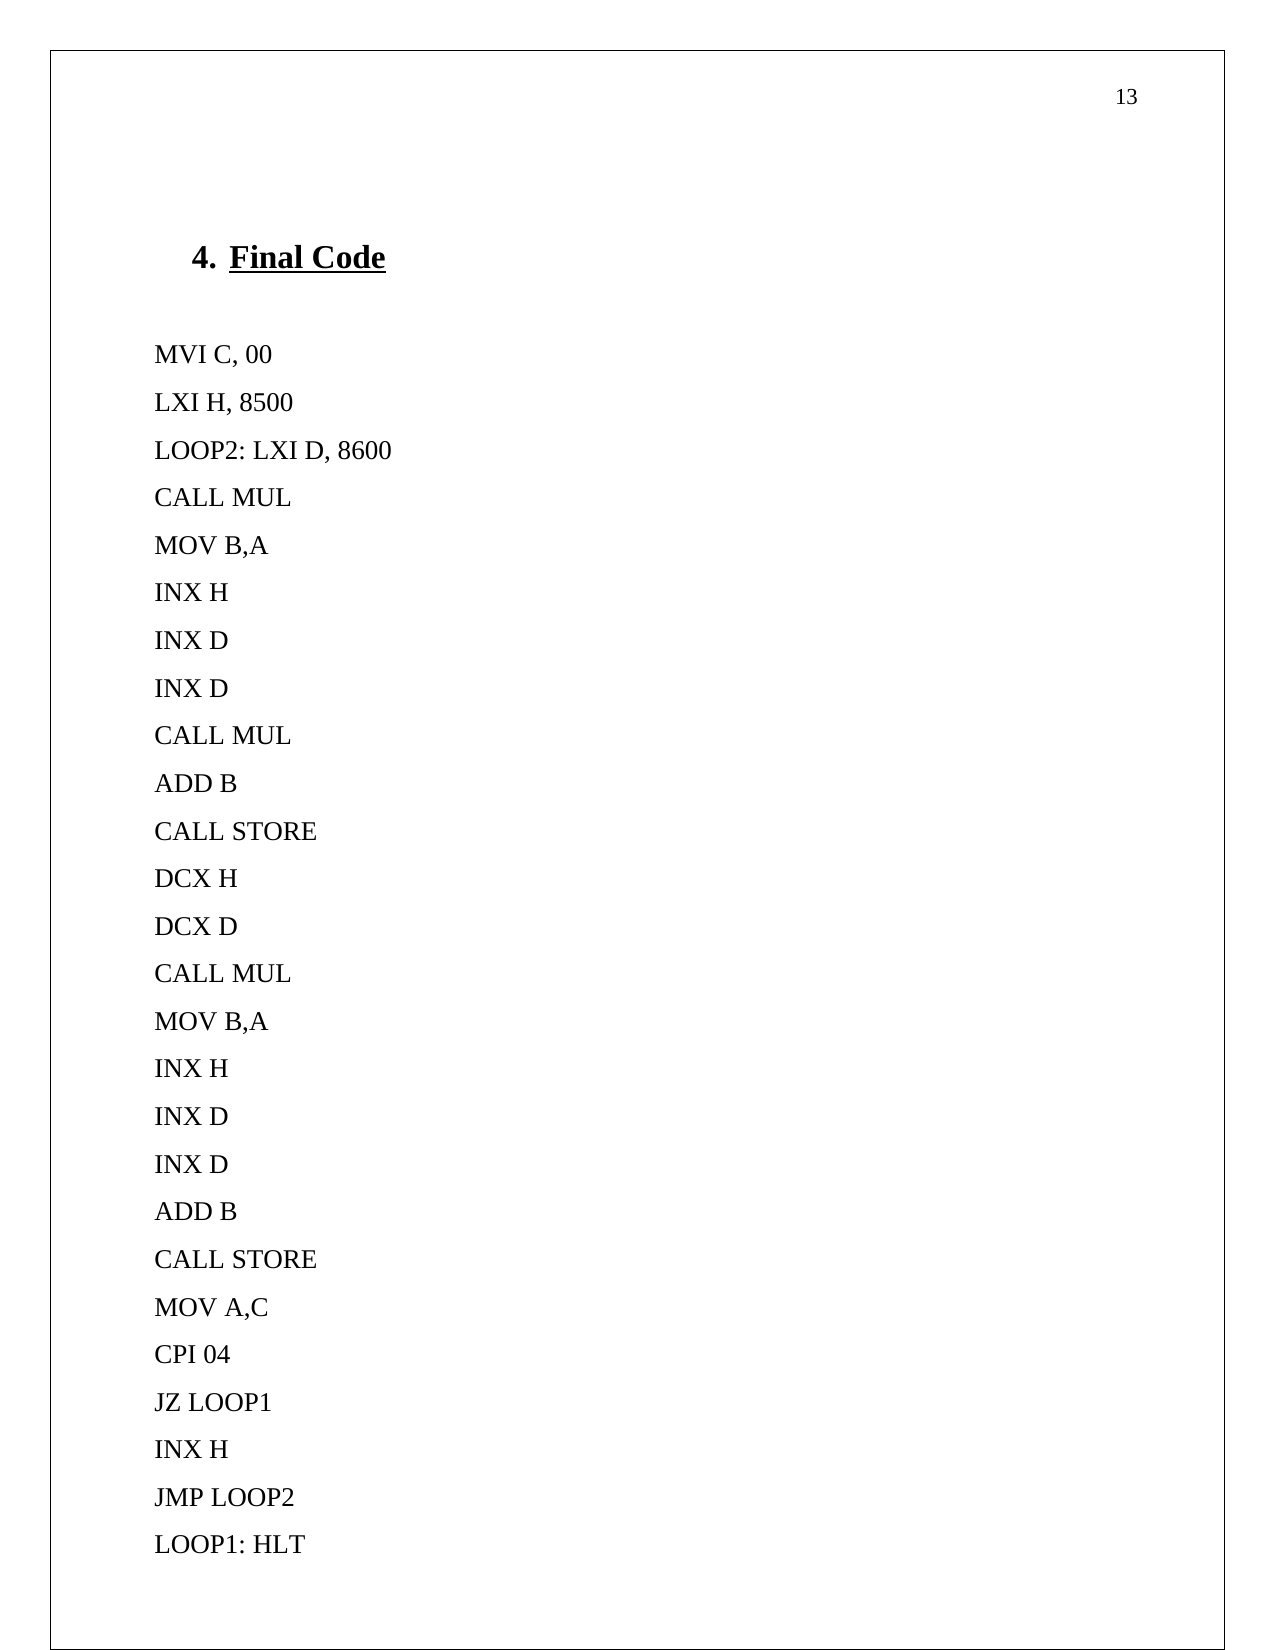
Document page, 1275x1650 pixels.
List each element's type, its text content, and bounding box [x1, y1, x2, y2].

subtitle INX D [154, 1087, 1138, 1135]
subtitle MOV B,A [154, 992, 1138, 1040]
subtitle INX D [154, 1135, 1138, 1183]
subtitle DCX D [154, 897, 1138, 945]
subtitle LXI H, 8500 [154, 373, 1138, 421]
subtitle JZ LOOP1 [154, 1373, 1138, 1421]
subtitle CPI 04 [154, 1326, 1138, 1373]
subtitle Final Code [192, 231, 1138, 278]
subtitle CALL MUL [154, 469, 1138, 516]
subtitle MOV A,C [154, 1278, 1138, 1326]
subtitle ADD B [154, 754, 1138, 802]
subtitle MVI C, 00 [154, 326, 1138, 373]
subtitle LOOP2: LXI D, 8600 [154, 421, 1138, 469]
subtitle CALL MUL [154, 707, 1138, 754]
subtitle JMP LOOP2 [154, 1468, 1138, 1516]
subtitle INX D [154, 659, 1138, 707]
subtitle CALL MUL [154, 945, 1138, 992]
subtitle LOOP1: HLT [154, 1516, 1138, 1563]
subtitle ADD B [154, 1183, 1138, 1230]
subtitle CALL STORE [154, 802, 1138, 849]
subtitle CALL STORE [154, 1230, 1138, 1278]
subtitle INX D [154, 611, 1138, 659]
subtitle INX H [154, 1421, 1138, 1468]
subtitle DCX H [154, 849, 1138, 897]
subtitle INX H [154, 1040, 1138, 1087]
subtitle MOV B,A [154, 516, 1138, 564]
subtitle INX H [154, 564, 1138, 611]
